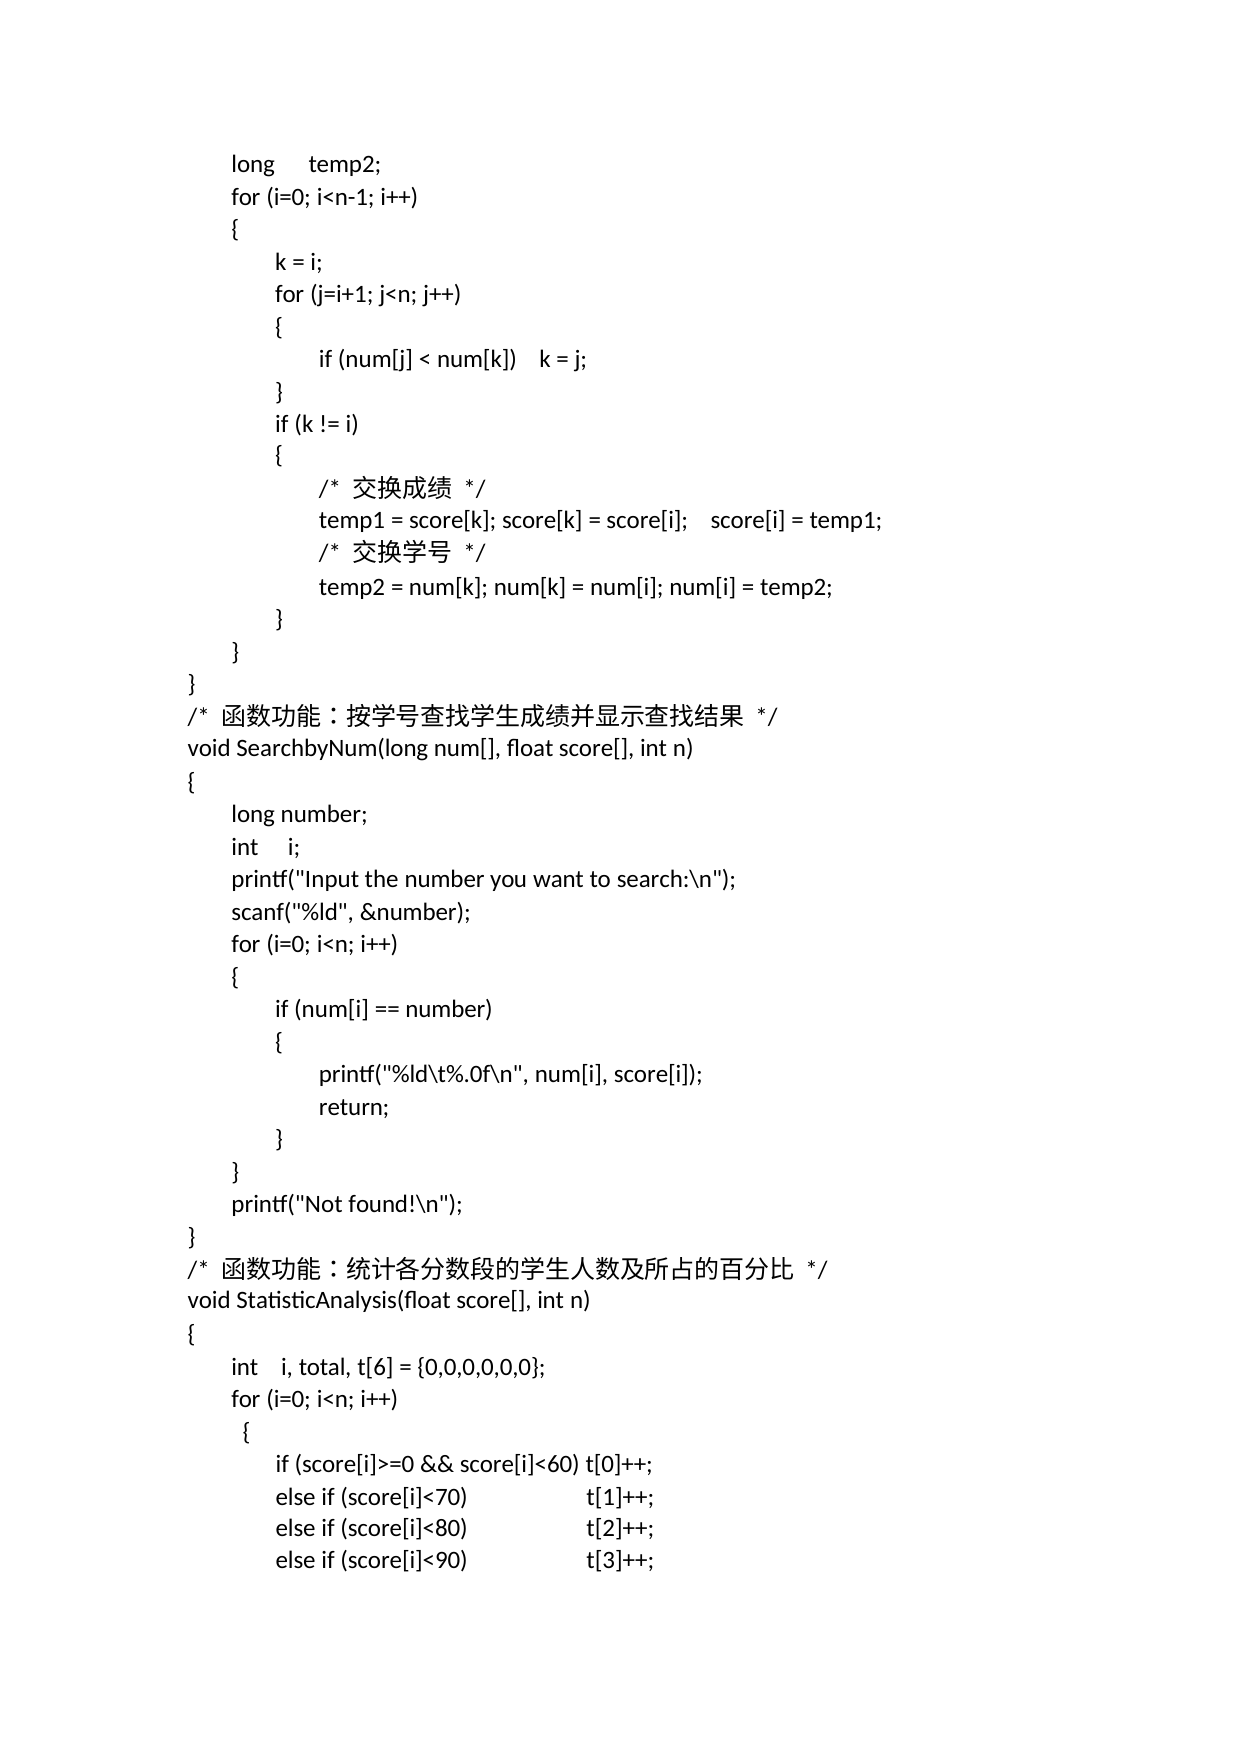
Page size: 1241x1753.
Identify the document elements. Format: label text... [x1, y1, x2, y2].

text for (i=0; i<n; i++) [231, 1386, 411, 1413]
text for (i=0; i<n-1; i++) [231, 183, 428, 210]
text for (j=i+1; j<n; j++) [275, 281, 472, 308]
text /* 交换学号 */ [319, 535, 889, 568]
text /* 交换成绩 */ [319, 476, 889, 503]
text { [231, 216, 271, 243]
text temp2 = num[k]; num[k] = num[i]; num[i] = temp2; [319, 573, 838, 600]
text { [275, 438, 381, 470]
text else if (score[i]<70) [275, 1484, 477, 1511]
text } [231, 1159, 271, 1186]
text { [187, 768, 227, 795]
text printf("Input the number you want to search:\n"); [231, 866, 741, 893]
text } [275, 1126, 315, 1153]
text int i, total, t[6] = {0,0,0,0,0,0}; [231, 1354, 551, 1381]
text else if (score[i]<90) [275, 1543, 477, 1576]
text long number; [231, 801, 384, 828]
text int [231, 833, 288, 860]
text t[1]++; [586, 1484, 679, 1511]
text /* 函数功能：统计各分数段的学生人数及所占的百分比 */ [187, 1257, 836, 1283]
text void StatisticAnalysis(float score[], int n) [187, 1283, 836, 1315]
text { [242, 1419, 282, 1446]
text { [187, 1321, 227, 1348]
text { [231, 963, 271, 990]
text { [275, 313, 315, 340]
text if (k != i) [275, 411, 381, 438]
text if (num[i] == number) [275, 996, 499, 1023]
text return; [319, 1093, 414, 1120]
text } [275, 606, 315, 633]
text long temp2; [231, 151, 399, 178]
text for (i=0; i<n; i++) [231, 931, 411, 958]
text printf("Not found!\n"); [231, 1191, 467, 1218]
text scanf("%ld", &number); [231, 898, 475, 925]
text t[3]++; [586, 1543, 679, 1576]
text printf("%ld\t%.0f\n", num[i], score[i]); [319, 1061, 708, 1088]
text t[2]++; [586, 1511, 679, 1543]
text /* 函数功能：按学号查找学生成绩并显示查找结果 */ [187, 704, 786, 731]
text k = i; [275, 248, 349, 275]
text void SearchbyNum(long num[], float score[], int n) [187, 731, 786, 763]
text if (score[i]>=0 && score[i]<60) t[0]++; [275, 1451, 657, 1478]
text } [275, 378, 315, 405]
text } [231, 638, 271, 665]
text temp1 = score[k]; score[k] = score[i]; score[i] = temp1; [319, 503, 889, 535]
text } [187, 671, 227, 698]
text if (num[j] < num[k]) k = j; [319, 346, 592, 373]
text { [275, 1028, 315, 1055]
text i; [288, 833, 331, 860]
text } [187, 1224, 227, 1251]
text else if (score[i]<80) [275, 1511, 477, 1543]
